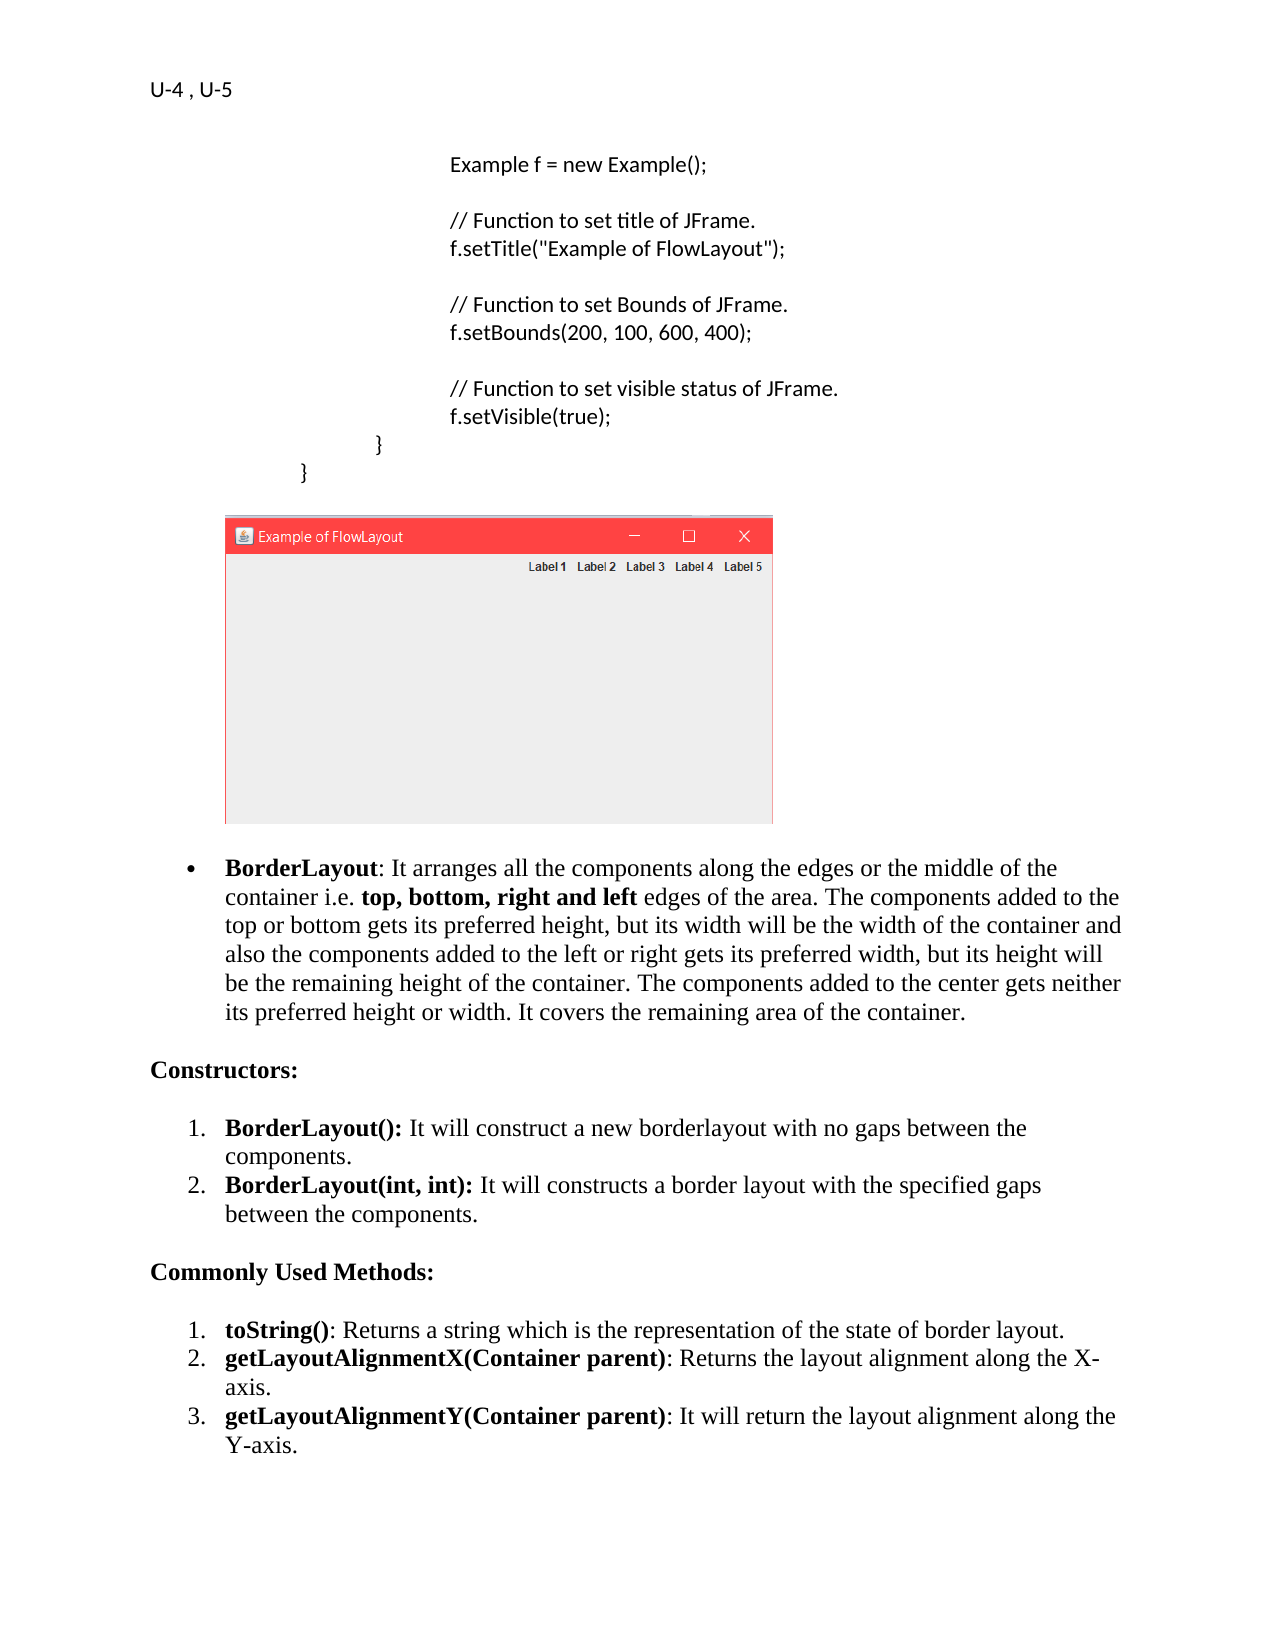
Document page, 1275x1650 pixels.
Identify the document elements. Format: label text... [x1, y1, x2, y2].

text // Function to set Bounds of JFrame. [300, 290, 1125, 318]
text } [300, 430, 1125, 458]
text f.setVisible(true); [300, 402, 1125, 430]
list BorderLayout(int, int): It will constructs a border layout with the specified gaps between the components. [187, 1170, 1125, 1228]
text // Function to set title of JFrame. [300, 206, 1125, 234]
list BorderLayout: It arranges all the components along the edges or the middle of the container i.e. top, bottom, right and left edges of the area. The components added to the top or bottom gets its preferred height, but its width will be the width of the container and also the components added to the left or right gets its preferred width, but its height will be the remaining height of the container. The components added to the center gets neither its preferred height or width. It covers the remaining area of the container. [187, 853, 1125, 1026]
list BorderLayout(): It will construct a new borderlayout with no gaps between the components. [187, 1113, 1125, 1170]
list toString(): Returns a string which is the representation of the state of border layout. [187, 1315, 1125, 1343]
text Commonly Used Methods: [150, 1257, 1125, 1286]
list getLayoutAlignmentX(Container parent): Returns the layout alignment along the X-axis. [187, 1343, 1125, 1401]
text // Function to set visible status of JFrame. [300, 374, 1125, 402]
text } [300, 458, 1125, 486]
text Example f = new Example(); [300, 150, 1125, 178]
text f.setTitle("Example of FlowLayout"); [300, 234, 1125, 262]
text f.setBounds(200, 100, 600, 400); [300, 318, 1125, 346]
text Constructors: [150, 1055, 1125, 1083]
picture [225, 515, 773, 824]
list getLayoutAlignmentY(Container parent): It will return the layout alignment along the Y-axis. [187, 1401, 1125, 1458]
